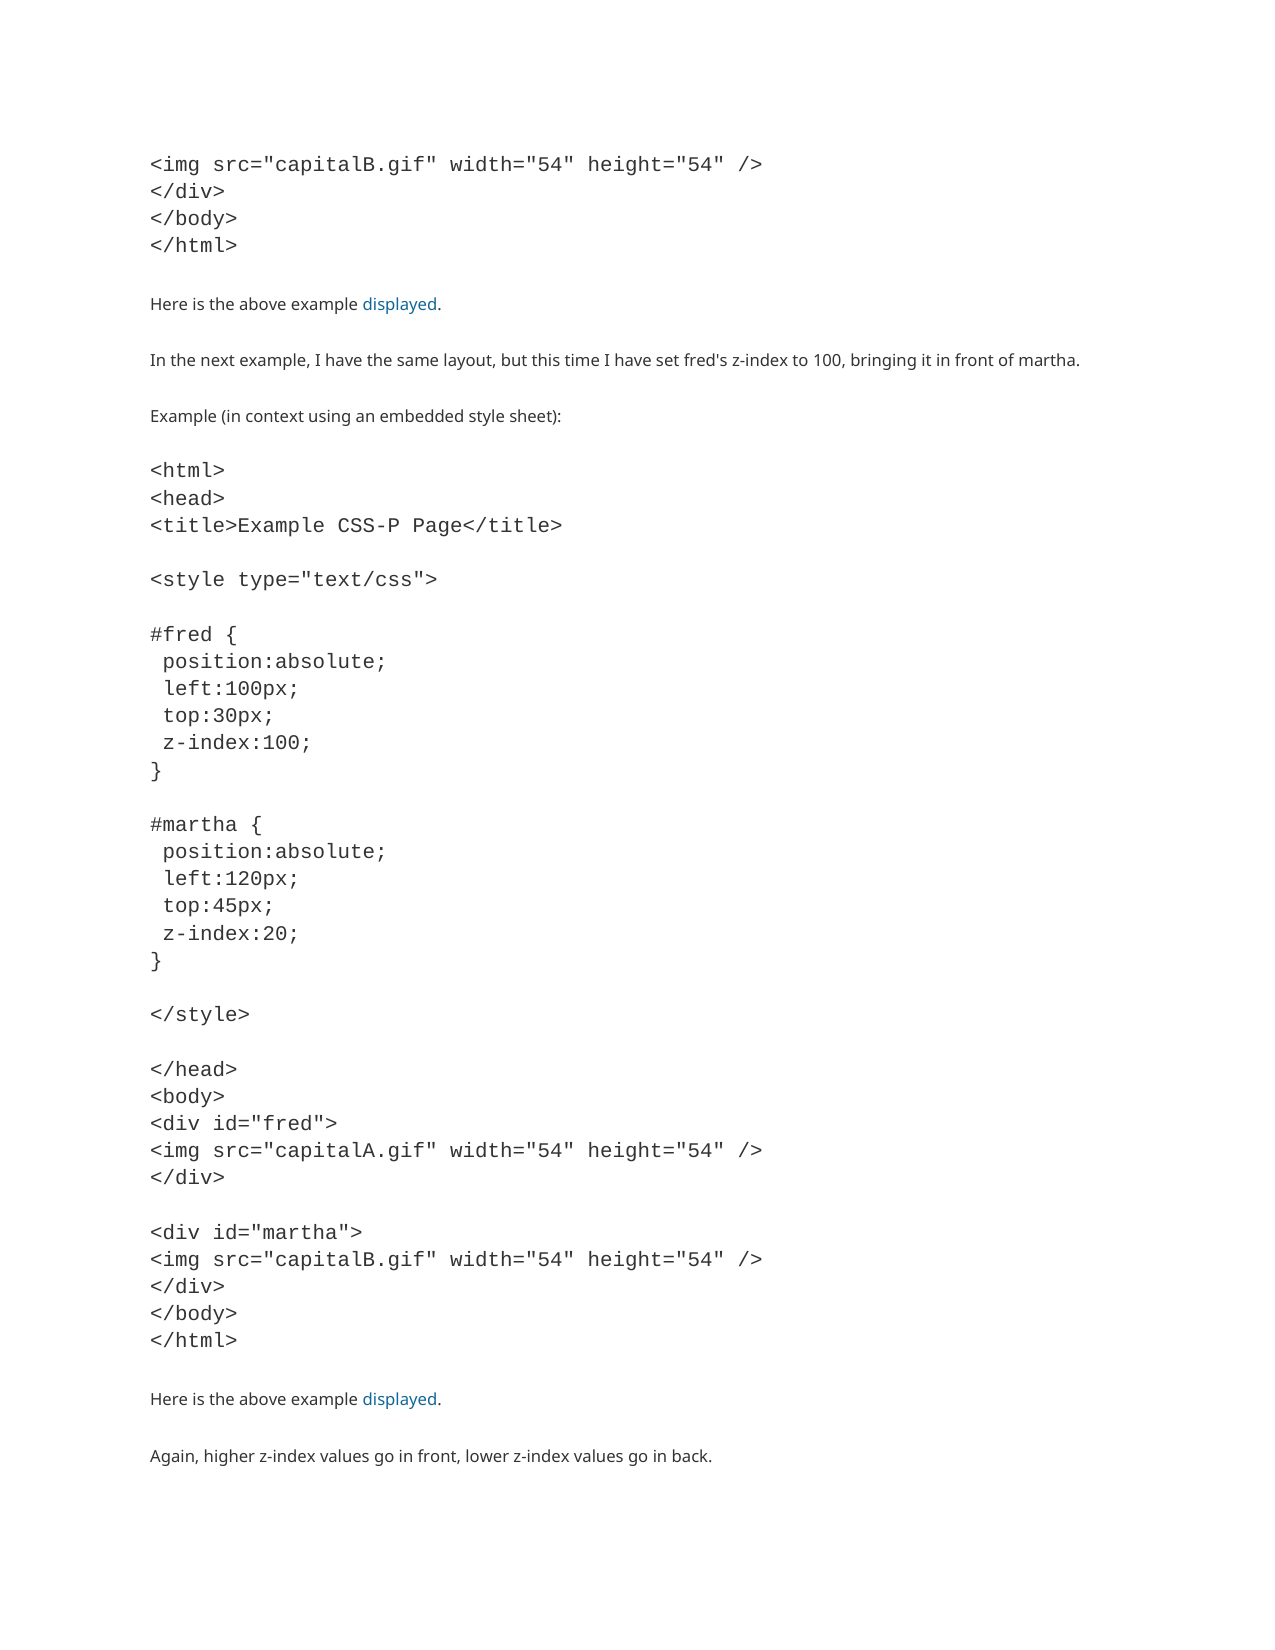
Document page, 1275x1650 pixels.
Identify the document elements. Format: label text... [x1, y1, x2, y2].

text z-index:100; [150, 729, 1125, 756]
text position:absolute; [150, 647, 1125, 674]
text In the next example, I have the same layout, but this time I have set fred's z-index to 100, bringing it in front of martha. [150, 344, 1125, 371]
text Here is the above example displayed. [150, 288, 1125, 315]
text } [150, 946, 1125, 973]
text </body> [150, 1300, 1125, 1327]
text <div id="fred"> [150, 1109, 1125, 1137]
text <body> [150, 1082, 1125, 1109]
text Here is the above example displayed. [150, 1383, 1125, 1411]
text <html> [150, 457, 1125, 484]
text Example (in context using an embedded style sheet): [150, 401, 1125, 428]
text <div id="martha"> [150, 1218, 1125, 1245]
text position:absolute; [150, 838, 1125, 865]
text <img src="capitalA.gif" width="54" height="54" /> [150, 1137, 1125, 1164]
text left:100px; [150, 674, 1125, 702]
text </div> [150, 1164, 1125, 1191]
text top:45px; [150, 892, 1125, 919]
text </html> [150, 232, 1125, 259]
text #martha { [150, 810, 1125, 838]
text </style> [150, 1001, 1125, 1028]
text </head> [150, 1055, 1125, 1082]
text <style type="text/css"> [150, 566, 1125, 593]
text <img src="capitalB.gif" width="54" height="54" /> [150, 150, 1125, 177]
text } [150, 756, 1125, 783]
text </html> [150, 1327, 1125, 1354]
text <title>Example CSS-P Page</title> [150, 511, 1125, 538]
text left:120px; [150, 865, 1125, 892]
text <img src="capitalB.gif" width="54" height="54" /> [150, 1245, 1125, 1273]
text top:30px; [150, 702, 1125, 729]
text </div> [150, 177, 1125, 204]
text z-index:20; [150, 919, 1125, 946]
text </body> [150, 204, 1125, 232]
text #fred { [150, 620, 1125, 647]
text </div> [150, 1273, 1125, 1300]
text <head> [150, 484, 1125, 511]
text Again, higher z-index values go in front, lower z-index values go in back. [150, 1440, 1125, 1467]
